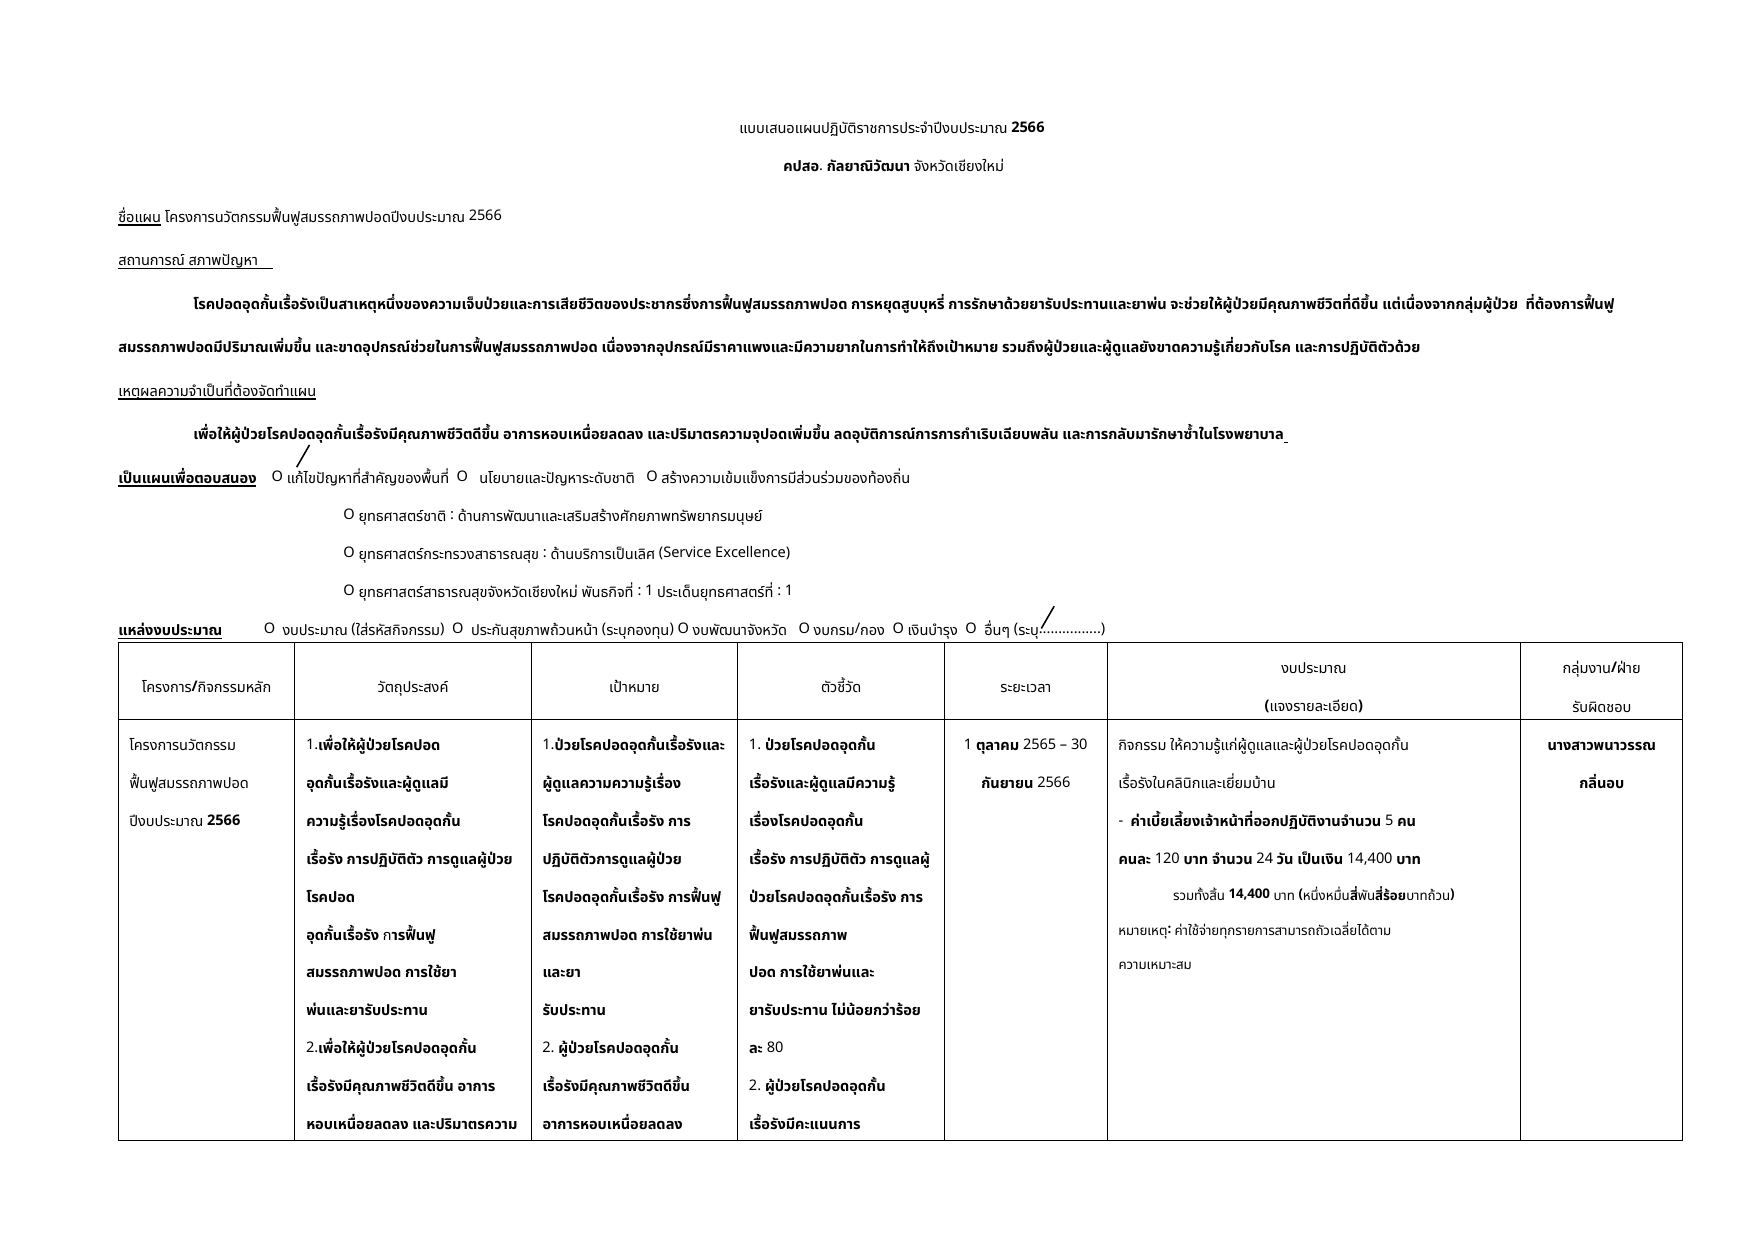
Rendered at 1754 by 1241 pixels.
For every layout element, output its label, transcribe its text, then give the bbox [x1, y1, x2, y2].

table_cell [1521, 720, 1682, 1140]
table_header เป้าหมาย [532, 643, 737, 719]
table_header ตัวชี้วัด [738, 643, 944, 719]
text แบบเสนอแผนปฏิบัติราชการประจำปีงบประมาณ 2566 [118, 102, 1665, 140]
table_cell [532, 720, 737, 1140]
text O ยุทธศาสตร์ชาติ : ด้านการพัฒนาและเสริมสร้างศักยภาพทรัพยากรมนุษย์ [268, 490, 1665, 528]
text คปสอ. กัลยาณิวัฒนา จังหวัดเชียงใหม่ [118, 140, 1665, 178]
text เหตุผลความจำเป็นที่ต้องจัดทำแผน [118, 365, 1665, 403]
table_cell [1108, 720, 1520, 1140]
text O ยุทธศาสตร์กระทรวงสาธารณสุข : ด้านบริการเป็นเลิศ (Service Excellence) [268, 528, 1665, 566]
text O ยุทธศาสตร์สาธารณสุขจังหวัดเชียงใหม่ พันธกิจที่ : 1 ประเด็นยุทธศาสตร์ที่ : 1 [268, 566, 1665, 604]
text แหล่งงบประมาณ O งบประมาณ (ใส่รหัสกิจกรรม) O ประกันสุขภาพถ้วนหน้า (ระบุกองทุน) O งบพัฒนาจังหวัด O งบกรม/กอง O เงินบำรุง O อื่นๆ (ระบุ................) [118, 604, 1665, 642]
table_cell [295, 720, 531, 1140]
table_header วัตถุประสงค์ [295, 643, 531, 719]
text สถานการณ์ สภาพปัญหา [118, 234, 1665, 272]
table_header ระยะเวลา [945, 643, 1107, 719]
table_header กลุ่มงาน/ฝ่าย รับผิดชอบ [1521, 643, 1682, 719]
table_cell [945, 720, 1107, 1140]
text ชื่อแผน โครงการนวัตกรรมฟื้นฟูสมรรถภาพปอดปีงบประมาณ 2566 [118, 191, 1665, 229]
text โรคปอดอุดกั้นเรื้อรังเป็นสาเหตุหนึ่งของความเจ็บป่วยและการเสียชีวิตของประชากรซึ่งการฟื้นฟูสมรรถภาพปอด การหยุดสูบบุหรี่ การรักษาด้วยยารับประทานและยาพ่น จะช่วยให้ผู้ป่วยมีคุณภาพชีวิตที่ดีขึ้น แต่เนื่องจากกลุ่มผู้ป่วย ที่ต้องการฟื้นฟูสมรรถภาพปอดมีปริมาณเพิ่มขึ้น และขาดอุปกรณ์ช่วยในการฟื้นฟูสมรรถภาพปอด เนื่องจากอุปกรณ์มีราคาแพงและมีความยากในการทำให้ถึงเป้าหมาย รวมถึงผู้ป่วยและผู้ดูแลยังขาดความรู้เกี่ยวกับโรค และการปฏิบัติตัวด้วย [118, 278, 1665, 359]
table_header โครงการ/กิจกรรมหลัก [119, 643, 294, 719]
text เป็นแผนเพื่อตอบสนอง O แก้ไขปัญหาที่สำคัญของพื้นที่ O นโยบายและปัญหาระดับชาติ O สร้างความเข้มแข็งการมีส่วนร่วมของท้องถิ่น [118, 452, 1665, 490]
table_header งบประมาณ (แจงรายละเอียด) [1108, 643, 1520, 719]
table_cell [119, 720, 294, 1140]
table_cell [738, 720, 944, 1140]
text เพื่อให้ผู้ป่วยโรคปอดอุดกั้นเรื้อรังมีคุณภาพชีวิตดีขึ้น อาการหอบเหนื่อยลดลง และปริมาตรความจุปอดเพิ่มขึ้น ลดอุบัติการณ์การการกำเริบเฉียบพลัน และการกลับมารักษาซ้ำในโรงพยาบาล [118, 408, 1665, 446]
